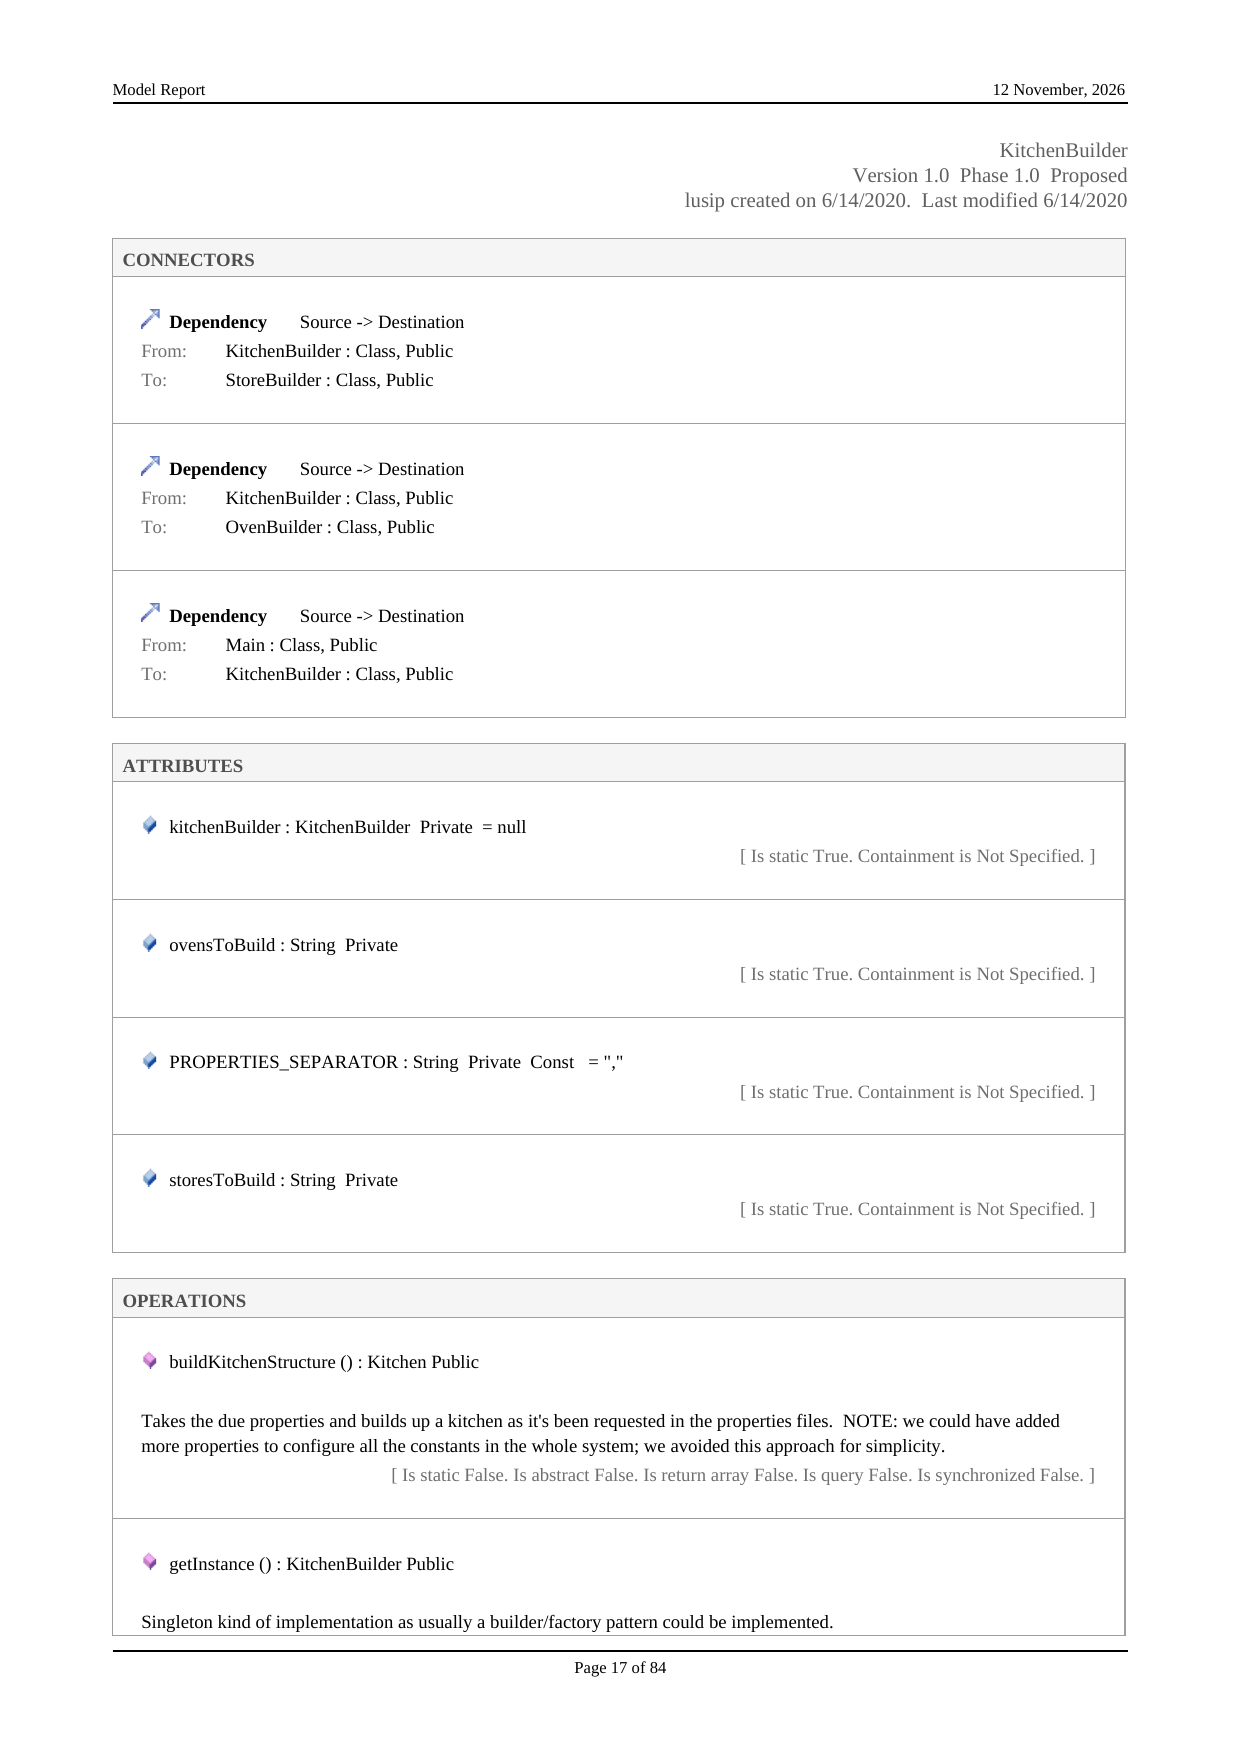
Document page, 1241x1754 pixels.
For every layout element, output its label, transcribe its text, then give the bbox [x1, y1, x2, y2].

picture [141, 932, 160, 952]
picture [141, 814, 160, 834]
table_header PROPERTIES_SEPARATOR : String Private Const = "," [ Is static True. Containment is Not Specified. ] [113, 1018, 1124, 1134]
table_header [113, 1519, 1124, 1635]
table_header OPERATIONS [113, 1279, 1124, 1317]
picture [141, 603, 160, 622]
table_header ovensToBuild : String Private [ Is static True. Containment is Not Specified. ] [113, 900, 1124, 1017]
picture [141, 309, 160, 329]
picture [141, 1551, 160, 1570]
table_cell buildKitchenStructure () : Kitchen Public Takes the due properties and builds up a kitchen as it's been requested in the properties files. NOTE: we could have added more properties to configure all the constants in the whole system; we avoided this approach for simplicity. [ Is static False. Is abstract False. Is return array False. Is query False. Is synchronized False. ] [113, 1318, 1124, 1518]
text KitchenBuilder [112, 137, 1128, 162]
picture [141, 1167, 160, 1187]
table_cell Dependency Source -> Destination From: KitchenBuilder : Class, Public To: StoreBuilder : Class, Public [113, 277, 1125, 423]
table_header Dependency Source -> Destination From: Main : Class, Public To: KitchenBuilder : Class, Public [113, 571, 1125, 717]
table_header CONNECTORS [113, 239, 1125, 276]
text lusip created on 6/14/2020. Last modified 6/14/2020 [112, 187, 1128, 212]
table_cell kitchenBuilder : KitchenBuilder Private = null [ Is static True. Containment is Not Specified. ] [113, 782, 1124, 899]
text Version 1.0 Phase 1.0 Proposed [112, 162, 1128, 187]
picture [141, 456, 160, 476]
picture [141, 1350, 160, 1369]
table_header ATTRIBUTES [113, 744, 1124, 781]
table_header Dependency Source -> Destination From: KitchenBuilder : Class, Public To: OvenBuilder : Class, Public [113, 424, 1125, 570]
table_header storesToBuild : String Private [ Is static True. Containment is Not Specified. ] [113, 1135, 1124, 1252]
picture [141, 1050, 160, 1069]
